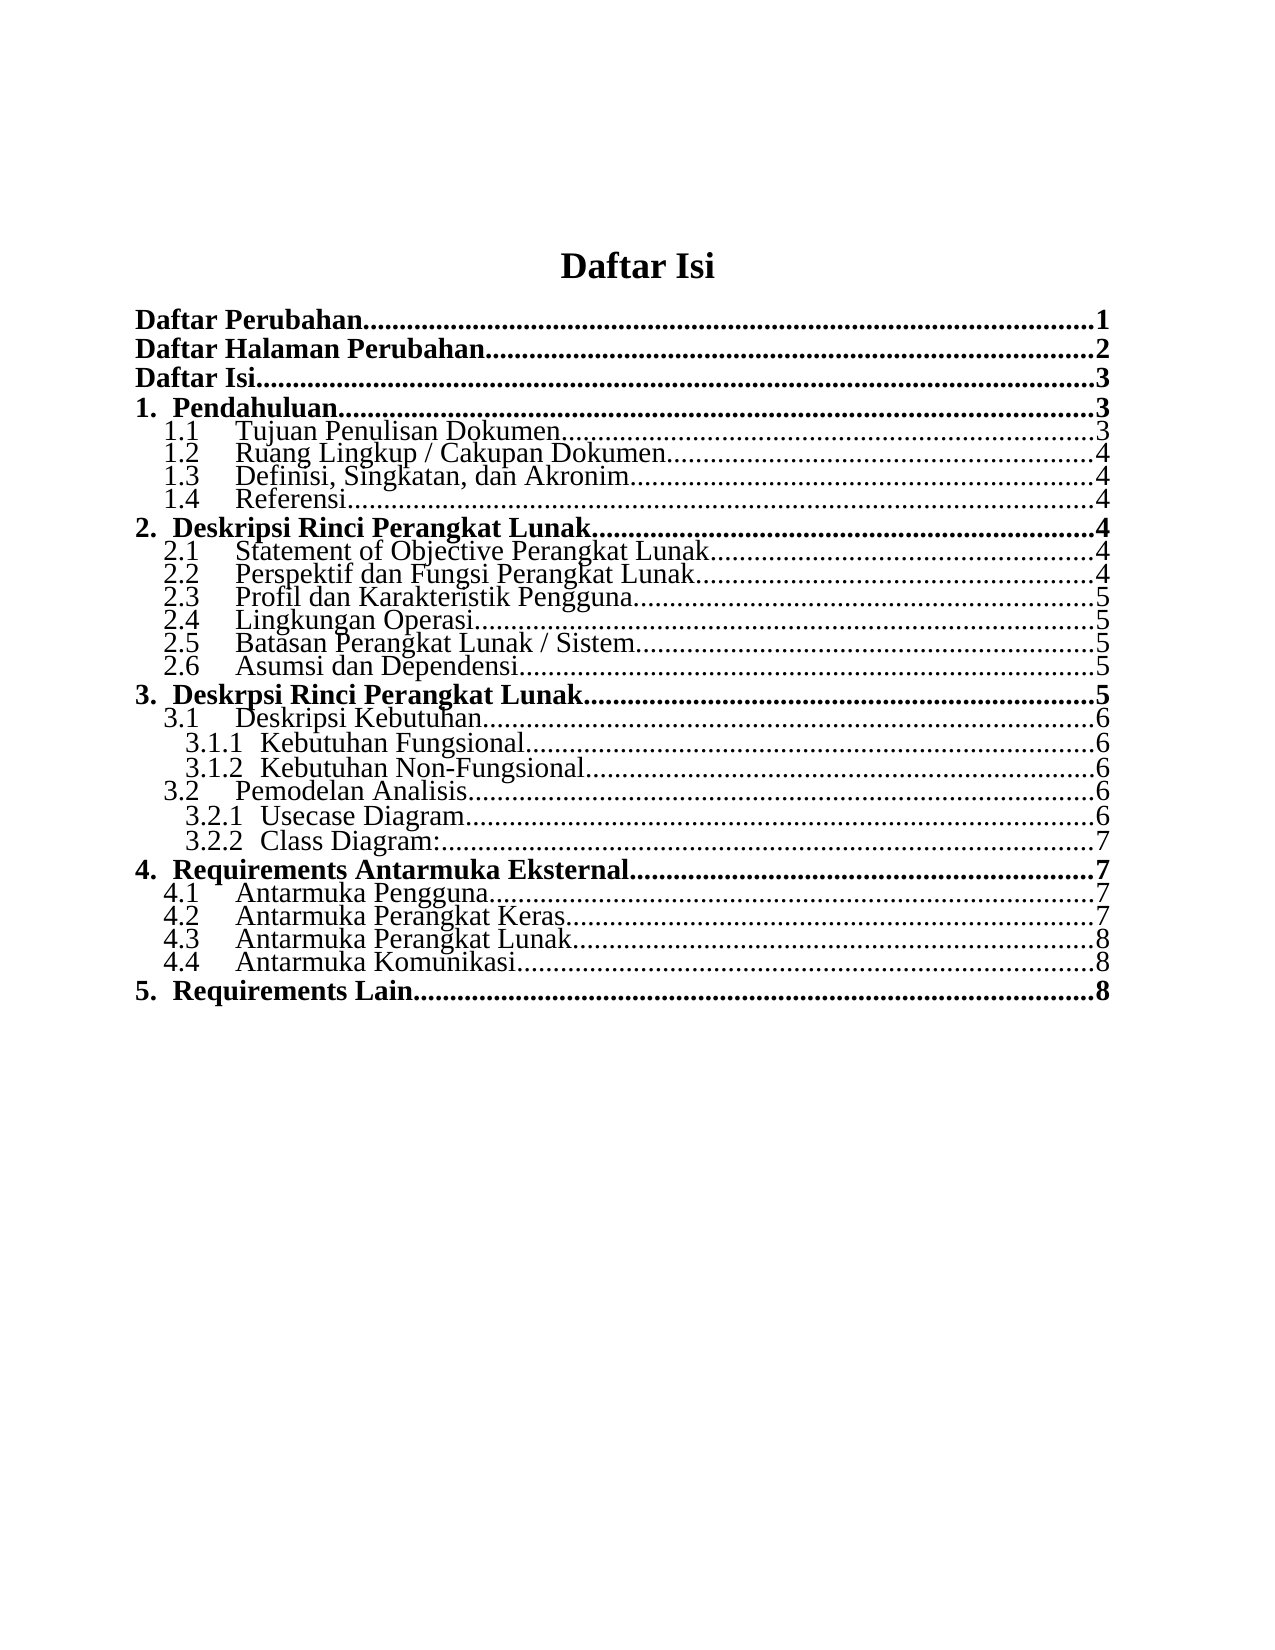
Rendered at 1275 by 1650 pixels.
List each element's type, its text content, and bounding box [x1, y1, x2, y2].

text 4.3 Antarmuka Perangkat Lunak 8 [163, 930, 1140, 953]
text Daftar Perubahan 1 [135, 311, 1140, 334]
text 4.2 Antarmuka Perangkat Keras 7 [163, 907, 1140, 930]
text 4.4 Antarmuka Komunikasi 8 [163, 953, 1140, 976]
text Daftar Halaman Perubahan 2 [135, 340, 1140, 363]
text 4.1 Antarmuka Pengguna 7 [163, 884, 1140, 907]
text 3.2 Pemodelan Analisis 6 [163, 782, 1140, 805]
text 3.1 Deskripsi Kebutuhan 6 [163, 709, 1140, 732]
text 2.6 Asumsi dan Dependensi 5 [163, 657, 1140, 680]
text 2.5 Batasan Perangkat Lunak / Sistem 5 [163, 634, 1140, 657]
text 2.1 Statement of Objective Perangkat Lunak 4 [163, 542, 1140, 565]
text 1.2 Ruang Lingkup / Cakupan Dokumen 4 [163, 444, 1140, 467]
text 2.3 Profil dan Karakteristik Pengguna 5 [163, 588, 1140, 611]
text 3.1.2 Kebutuhan Non-Fungsional 6 [185, 757, 1140, 782]
text 3.2.2 Class Diagram: 7 [185, 830, 1140, 855]
text Daftar Isi 3 [135, 369, 1140, 392]
text 3. Deskrpsi Rinci Perangkat Lunak 5 [135, 686, 1140, 709]
text 2. Deskripsi Rinci Perangkat Lunak 4 [135, 519, 1140, 542]
text 1.1 Tujuan Penulisan Dokumen 3 [163, 422, 1140, 444]
text 2.4 Lingkungan Operasi 5 [163, 611, 1140, 634]
text 3.1.1 Kebutuhan Fungsional 6 [185, 732, 1140, 757]
text 1.4 Referensi 4 [163, 490, 1140, 513]
text 5. Requirements Lain 8 [135, 982, 1140, 1005]
text 4. Requirements Antarmuka Eksternal 7 [135, 861, 1140, 884]
subtitle Daftar Isi [135, 243, 1140, 286]
text 1.3 Definisi, Singkatan, dan Akronim 4 [163, 467, 1140, 490]
text 1. Pendahuluan 3 [135, 399, 1140, 422]
text 2.2 Perspektif dan Fungsi Perangkat Lunak 4 [163, 565, 1140, 588]
text 3.2.1 Usecase Diagram 6 [185, 805, 1140, 830]
